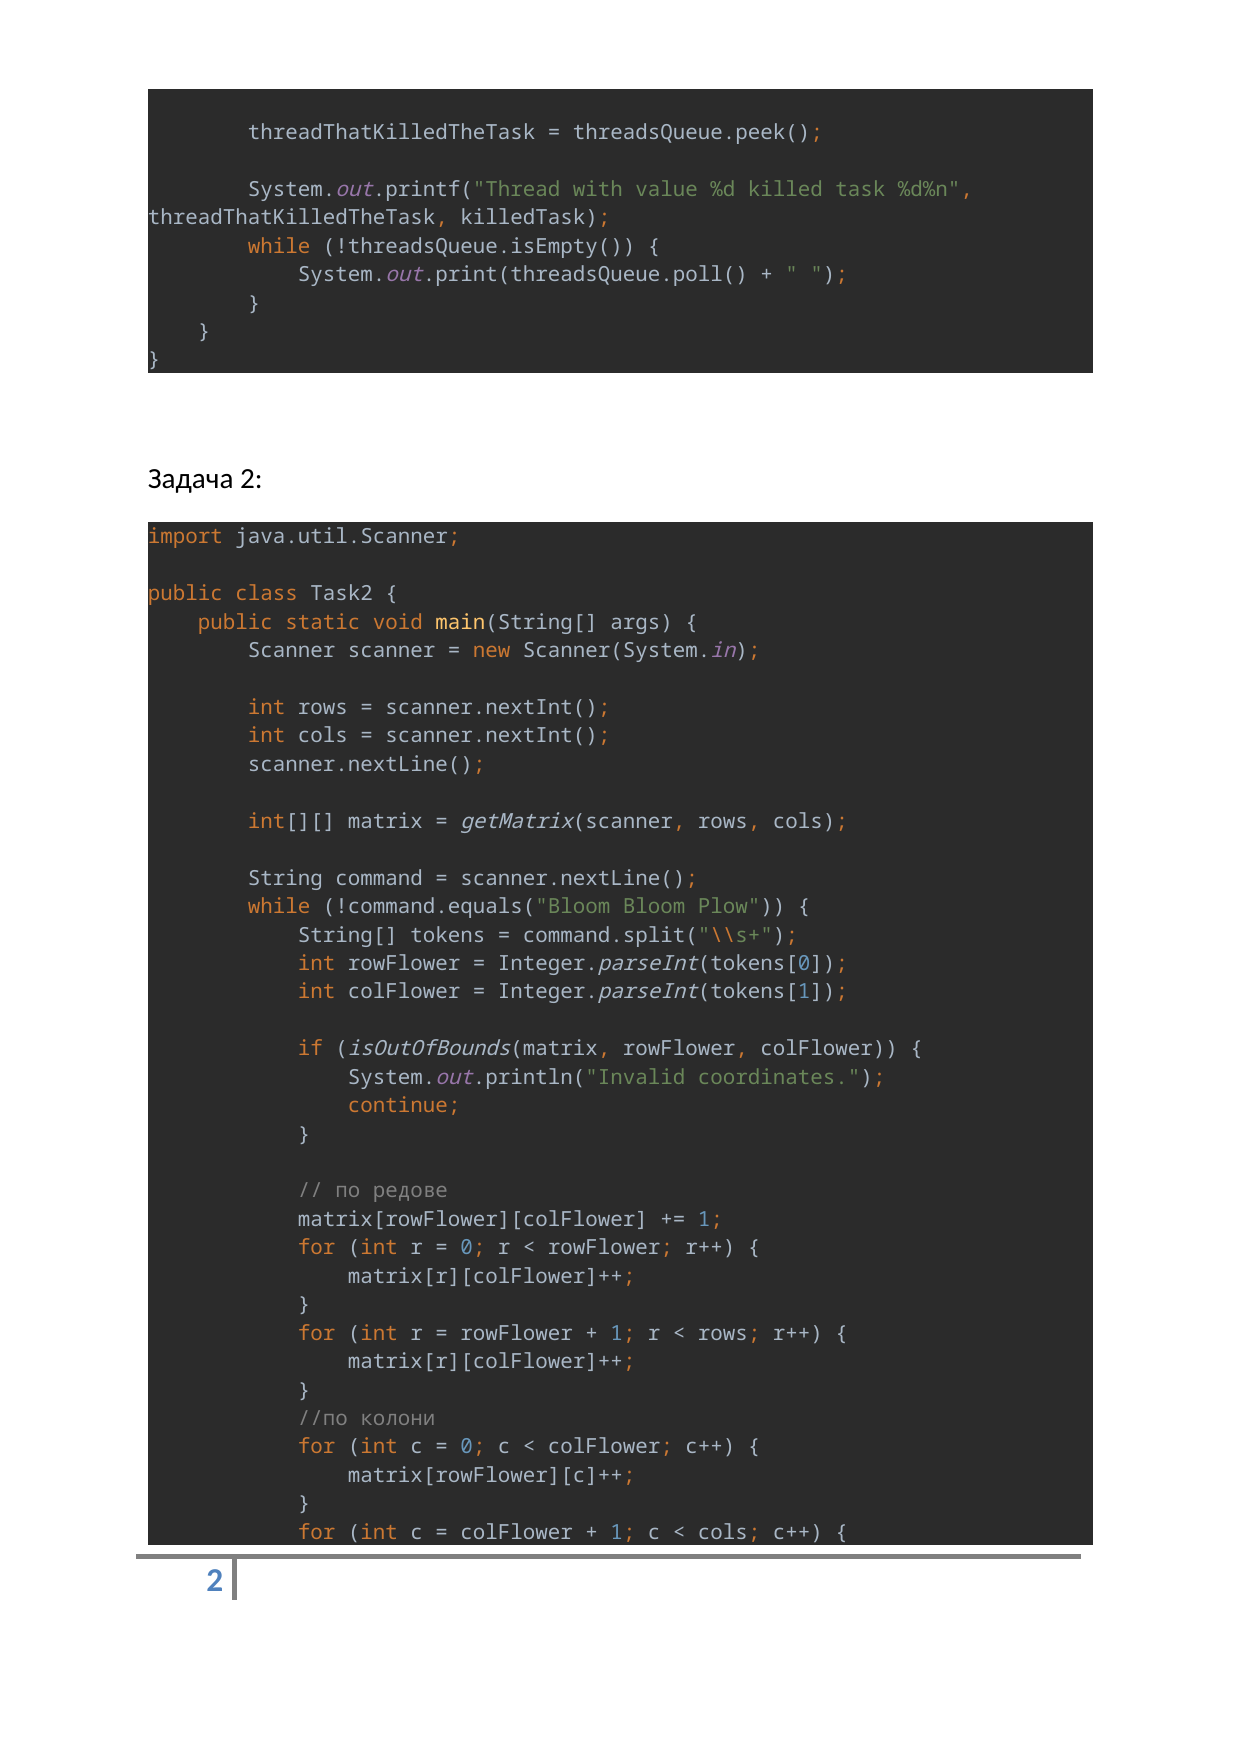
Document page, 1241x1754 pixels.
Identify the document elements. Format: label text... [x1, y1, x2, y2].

text Задача 2: [148, 460, 1093, 495]
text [148, 89, 1093, 373]
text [148, 522, 1093, 1545]
